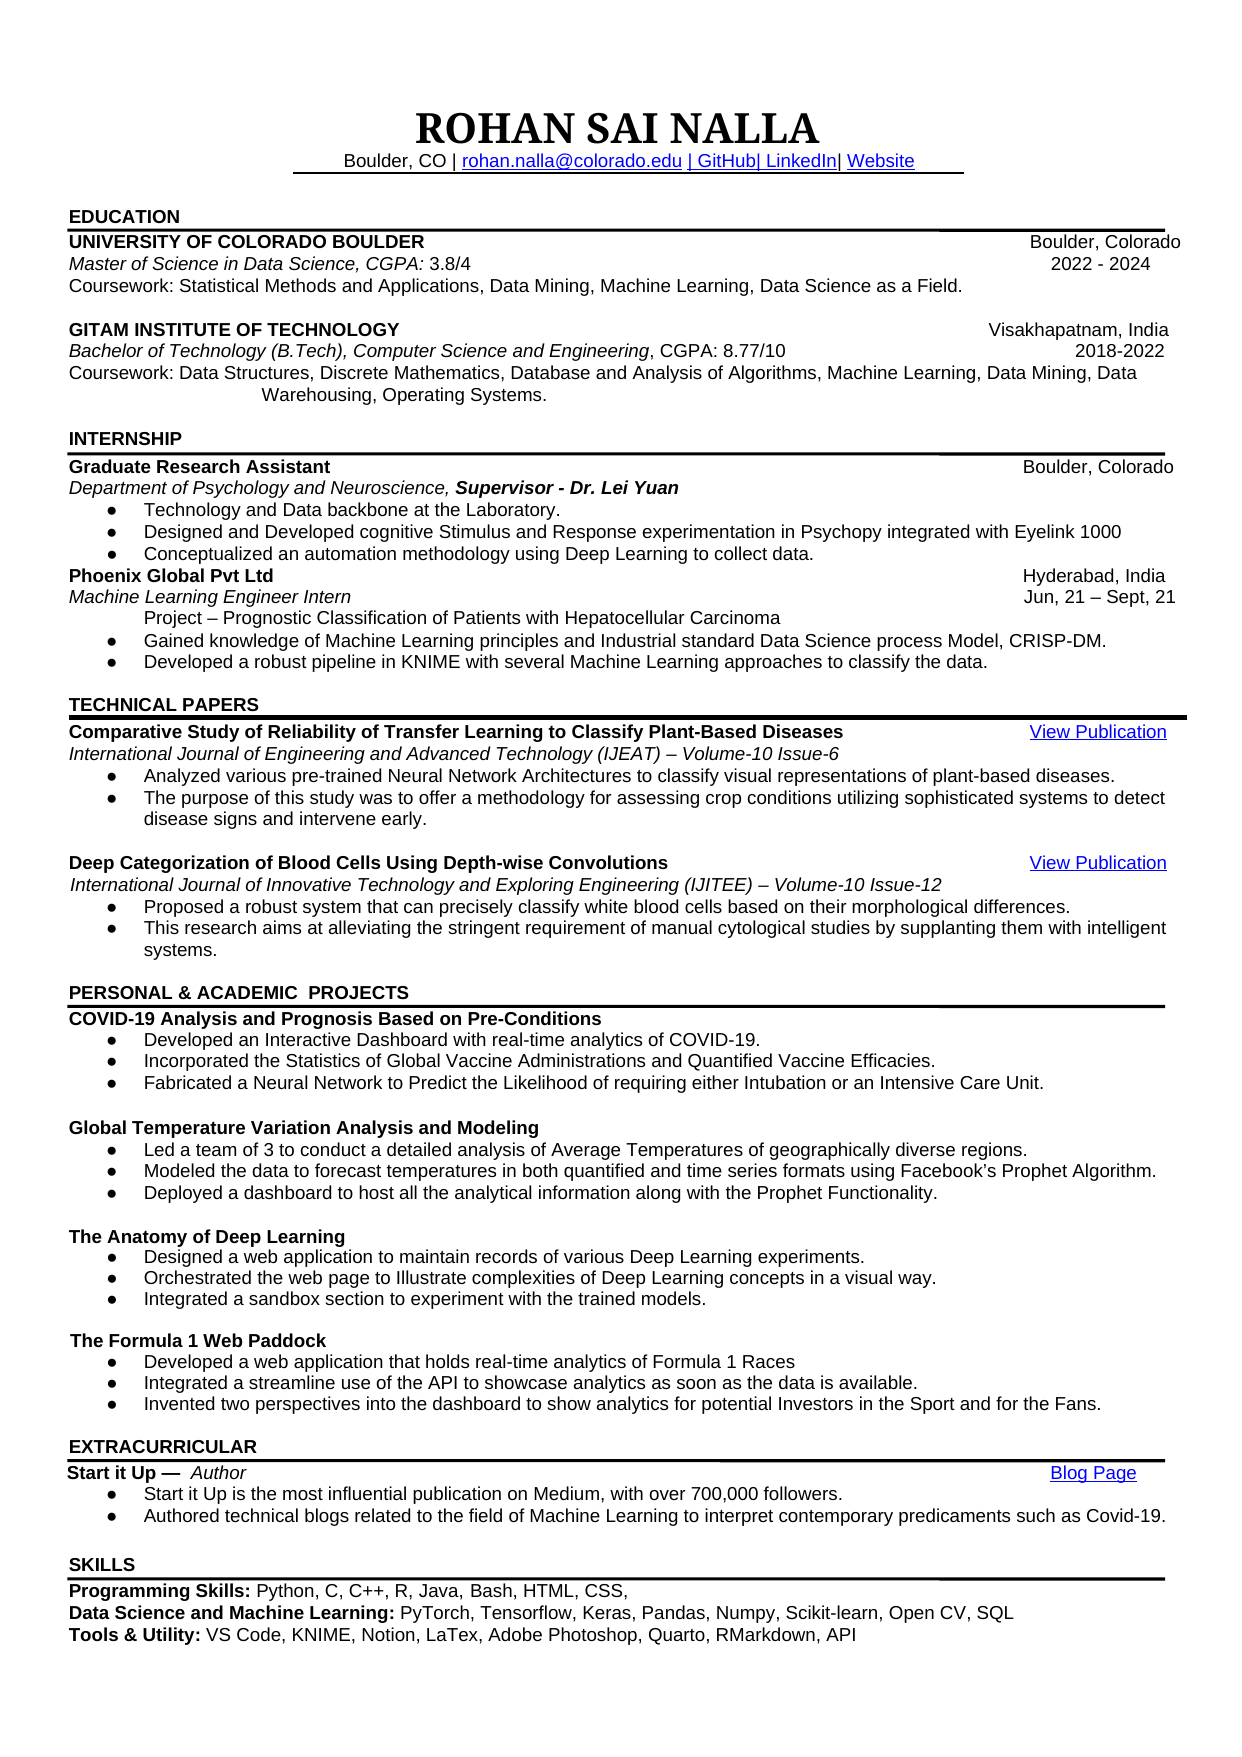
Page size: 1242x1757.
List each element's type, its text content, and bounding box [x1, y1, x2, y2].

text Department of Psychology and Neuroscience, Supervisor - Dr. Lei Yuan [68, 478, 1187, 499]
list Integrated a streamline use of the API to showcase analytics as soon as the data is available. [106, 1378, 1187, 1399]
list Incorporated the Statistics of Global Vaccine Administrations and Quantified Vaccine Efficacies. [106, 1053, 1187, 1074]
text UNIVERSITY OF COLORADO BOULDER Boulder, Colorado [68, 232, 1187, 253]
list Developed a web application that holds real-time analytics of Formula 1 Races [106, 1357, 1187, 1378]
list Analyzed various pre-trained Neural Network Architectures to classify visual representations of plant-based diseases. [106, 765, 1187, 787]
list Conceptualized an automation methodology using Deep Learning to collect data. [106, 543, 1127, 564]
text Programming Skills: Python, C, C++, R, Java, Bash, HTML, CSS, [68, 1588, 1187, 1609]
subtitle Deep Categorization of Blood Cells Using Depth-wise Convolutions View Publication [68, 852, 1187, 874]
text Graduate Research Assistant Boulder, Colorado [68, 456, 1187, 477]
list Proposed a robust system that can precisely classify white blood cells based on their morphological differences. [106, 896, 1187, 918]
list Gained knowledge of Machine Learning principles and Industrial standard Data Science process Model, CRISP-DM. [106, 630, 1187, 651]
text Phoenix Global Pvt Ltd Hyderabad, India [68, 566, 1187, 587]
list Led a team of 3 to conduct a detailed analysis of Average Temperatures of geographically diverse regions. [106, 1143, 1187, 1165]
list Developed an Interactive Dashboard with real-time analytics of COVID-19. [106, 1030, 1187, 1051]
list Deployed a dashboard to host all the analytical information along with the Prophet Functionality. [106, 1187, 1187, 1209]
list The Formula 1 Web Paddock [54, 1336, 1187, 1357]
title ROHAN SAI NALLA [270, 117, 964, 151]
text Coursework: Data Structures, Discrete Mathematics, Database and Analysis of Algorithms, Machine Learning, Data Mining, Data Warehousing, Operating Systems. [68, 362, 1167, 406]
text International Journal of Innovative Technology and Exploring Engineering (IJITEE) – Volume-10 Issue-12 [54, 874, 1187, 896]
text Coursework: Statistical Methods and Applications, Data Mining, Machine Learning, Data Science as a Field. [68, 276, 1187, 297]
subtitle The Anatomy of Deep Learning [68, 1231, 1187, 1252]
subtitle INTERNSHIP [68, 428, 1187, 449]
text Boulder, CO | rohan.nalla@colorado.edu | GitHub| LinkedIn| Website [293, 151, 964, 172]
subtitle SKILLS [68, 1562, 1187, 1583]
text Bachelor of Technology (B.Tech), Computer Science and Engineering, CGPA: 8.77/10 2018-2022 [68, 341, 1187, 362]
list The purpose of this study was to offer a methodology for assessing crop conditions utilizing sophisticated systems to detect disease signs and intervene early. [106, 787, 1187, 830]
text Machine Learning Engineer Intern Jun, 21 – Sept, 21 [68, 587, 1187, 608]
subtitle Global Temperature Variation Analysis and Modeling [68, 1121, 1187, 1143]
list Fabricated a Neural Network to Predict the Likelihood of requiring either Intubation or an Intensive Care Unit. [106, 1076, 1187, 1098]
list Integrated a sandbox section to experiment with the trained models. [106, 1294, 1187, 1315]
list Modeled the data to forecast temperatures in both quantified and time series formats using Facebook’s Prophet Algorithm. [106, 1165, 1187, 1187]
text Master of Science in Data Science, CGPA: 3.8/4 2022 - 2024 [68, 254, 1187, 275]
list Developed a robust pipeline in KNIME with several Machine Learning approaches to classify the data. [106, 651, 1187, 673]
text COVID-19 Analysis and Prognosis Based on Pre-Conditions [68, 1009, 1187, 1030]
list Start it Up is the most influential publication on Medium, with over 700,000 followers. [106, 1489, 1187, 1510]
text Data Science and Machine Learning: PyTorch, Tensorflow, Keras, Pandas, Numpy, Scikit-learn, Open CV, SQL [68, 1610, 1187, 1631]
text Start it Up — Author Blog Page [54, 1468, 1187, 1489]
subtitle PERSONAL & ACADEMIC PROJECTS [68, 983, 1187, 1004]
text GITAM INSTITUTE OF TECHNOLOGY Visakhapatnam, India [68, 320, 1187, 341]
subtitle International Journal of Engineering and Advanced Technology (IJEAT) – Volume-10 Issue-6 [68, 743, 1187, 764]
subtitle EXTRACURRICULAR [68, 1442, 1187, 1463]
list Technology and Data backbone at the Laboratory. [106, 499, 1187, 521]
list Orchestrated the web page to Illustrate complexities of Deep Learning concepts in a visual way. [106, 1273, 1187, 1294]
list Invented two perspectives into the dashboard to show analytics for potential Investors in the Sport and for the Fans. [106, 1399, 1187, 1420]
list Designed and Developed cognitive Stimulus and Response experimentation in Psychopy integrated with Eyelink 1000 [106, 521, 1187, 542]
list Authored technical blogs related to the field of Machine Learning to interpret contemporary predicaments such as Covid-19. [106, 1512, 1187, 1533]
list This research aims at alleviating the stringent requirement of manual cytological studies by supplanting them with intelligent systems. [106, 918, 1187, 961]
list Designed a web application to maintain records of various Deep Learning experiments. [106, 1252, 1187, 1273]
subtitle Comparative Study of Reliability of Transfer Learning to Classify Plant-Based Diseases View Publication [68, 721, 1187, 742]
list Project – Prognostic Classification of Patients with Hepatocellular Carcinoma [143, 608, 1187, 629]
subtitle EDUCATION [68, 206, 1187, 227]
subtitle TECHNICAL PAPERS [68, 694, 1187, 720]
